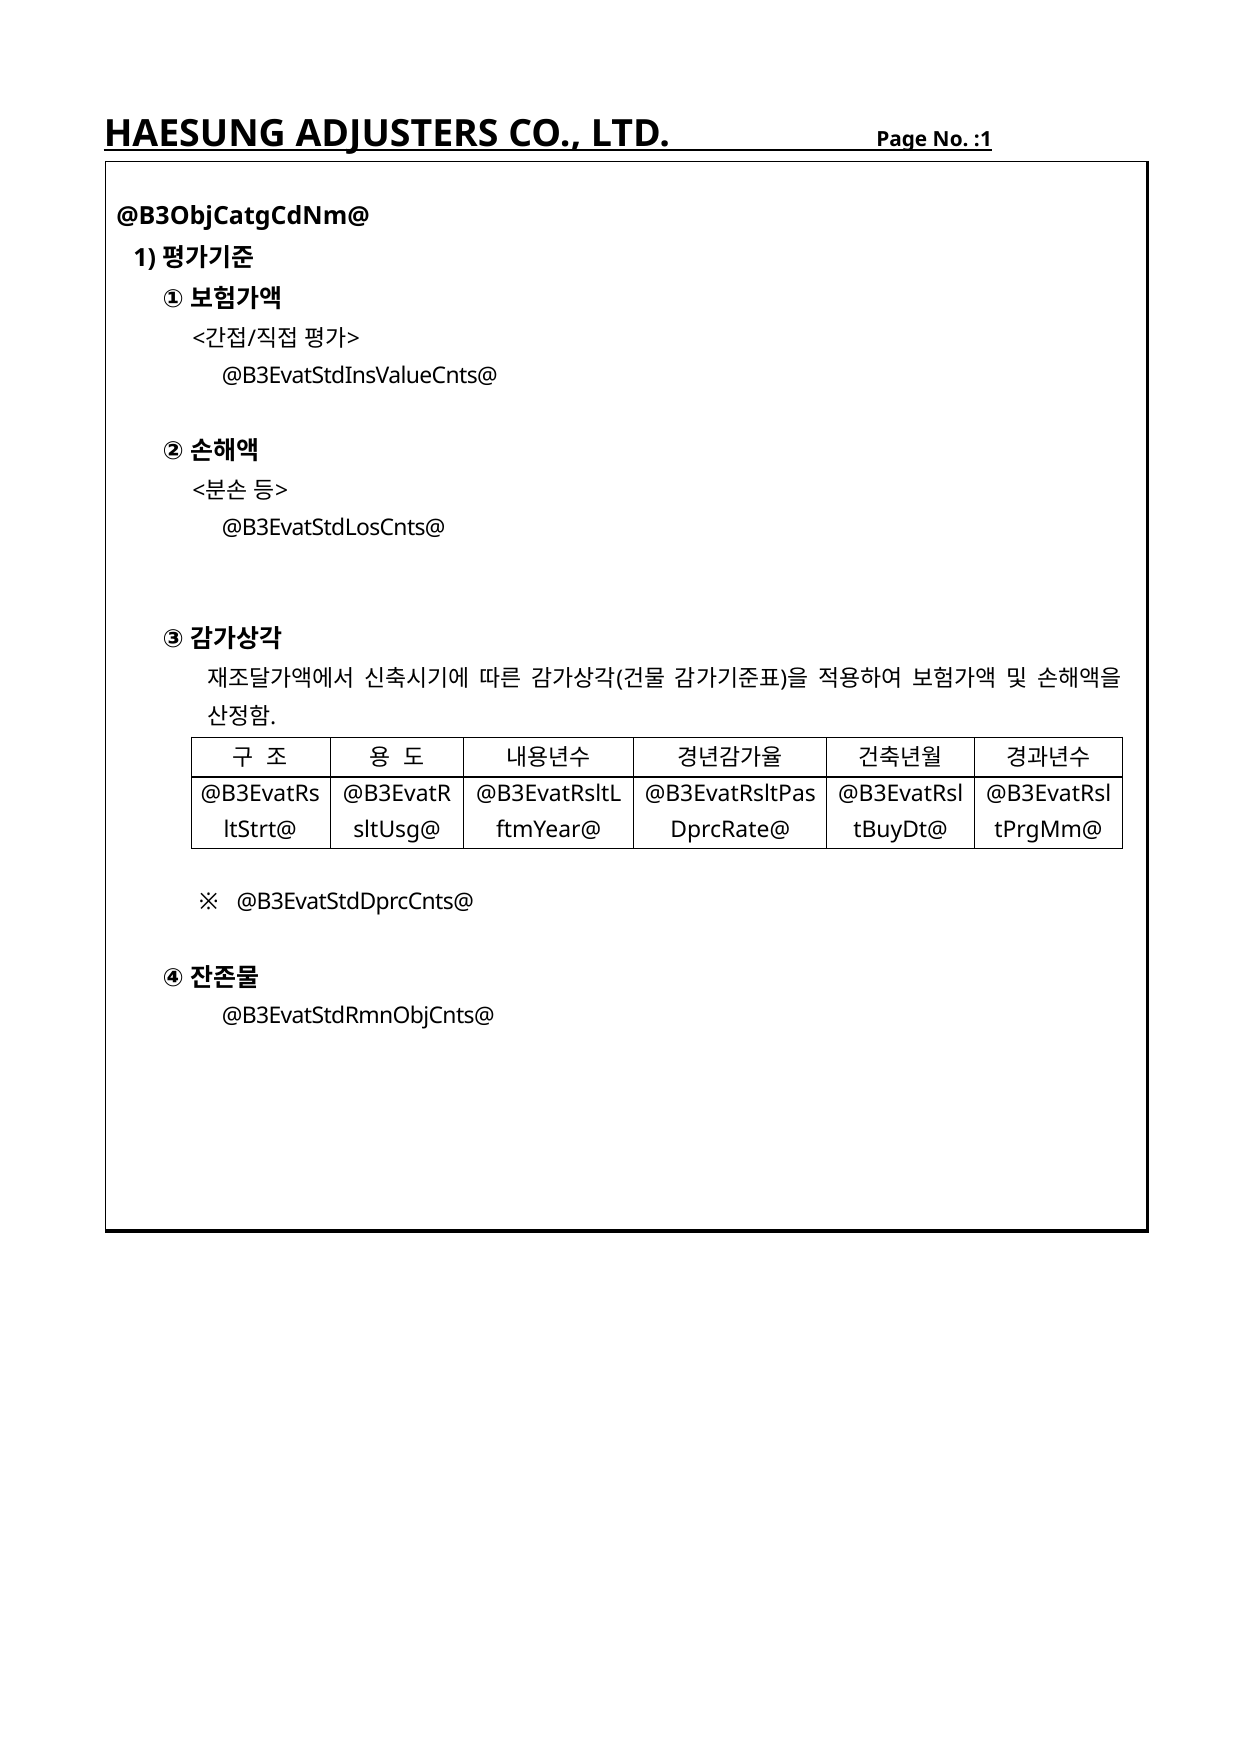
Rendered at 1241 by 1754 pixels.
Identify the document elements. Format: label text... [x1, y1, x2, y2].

table_header @B3ObjCatgCdNm@ 1) 평가기준 ① 보험가액 <간접/직접 평가> @B3EvatStdInsValueCnts@ ② 손해액 <분손 등> @B3EvatStdLosCnts@ ③ 감가상각 재조달가액에서 신축시기에 따른 감가상각(건물 감가기준표)을 적용하여 보험가액 및 손해액을 산정함. @B3EvatStdDprcCnts@ ④ 잔존물 @B3EvatStdRmnObjCnts@ [106, 162, 1146, 1229]
